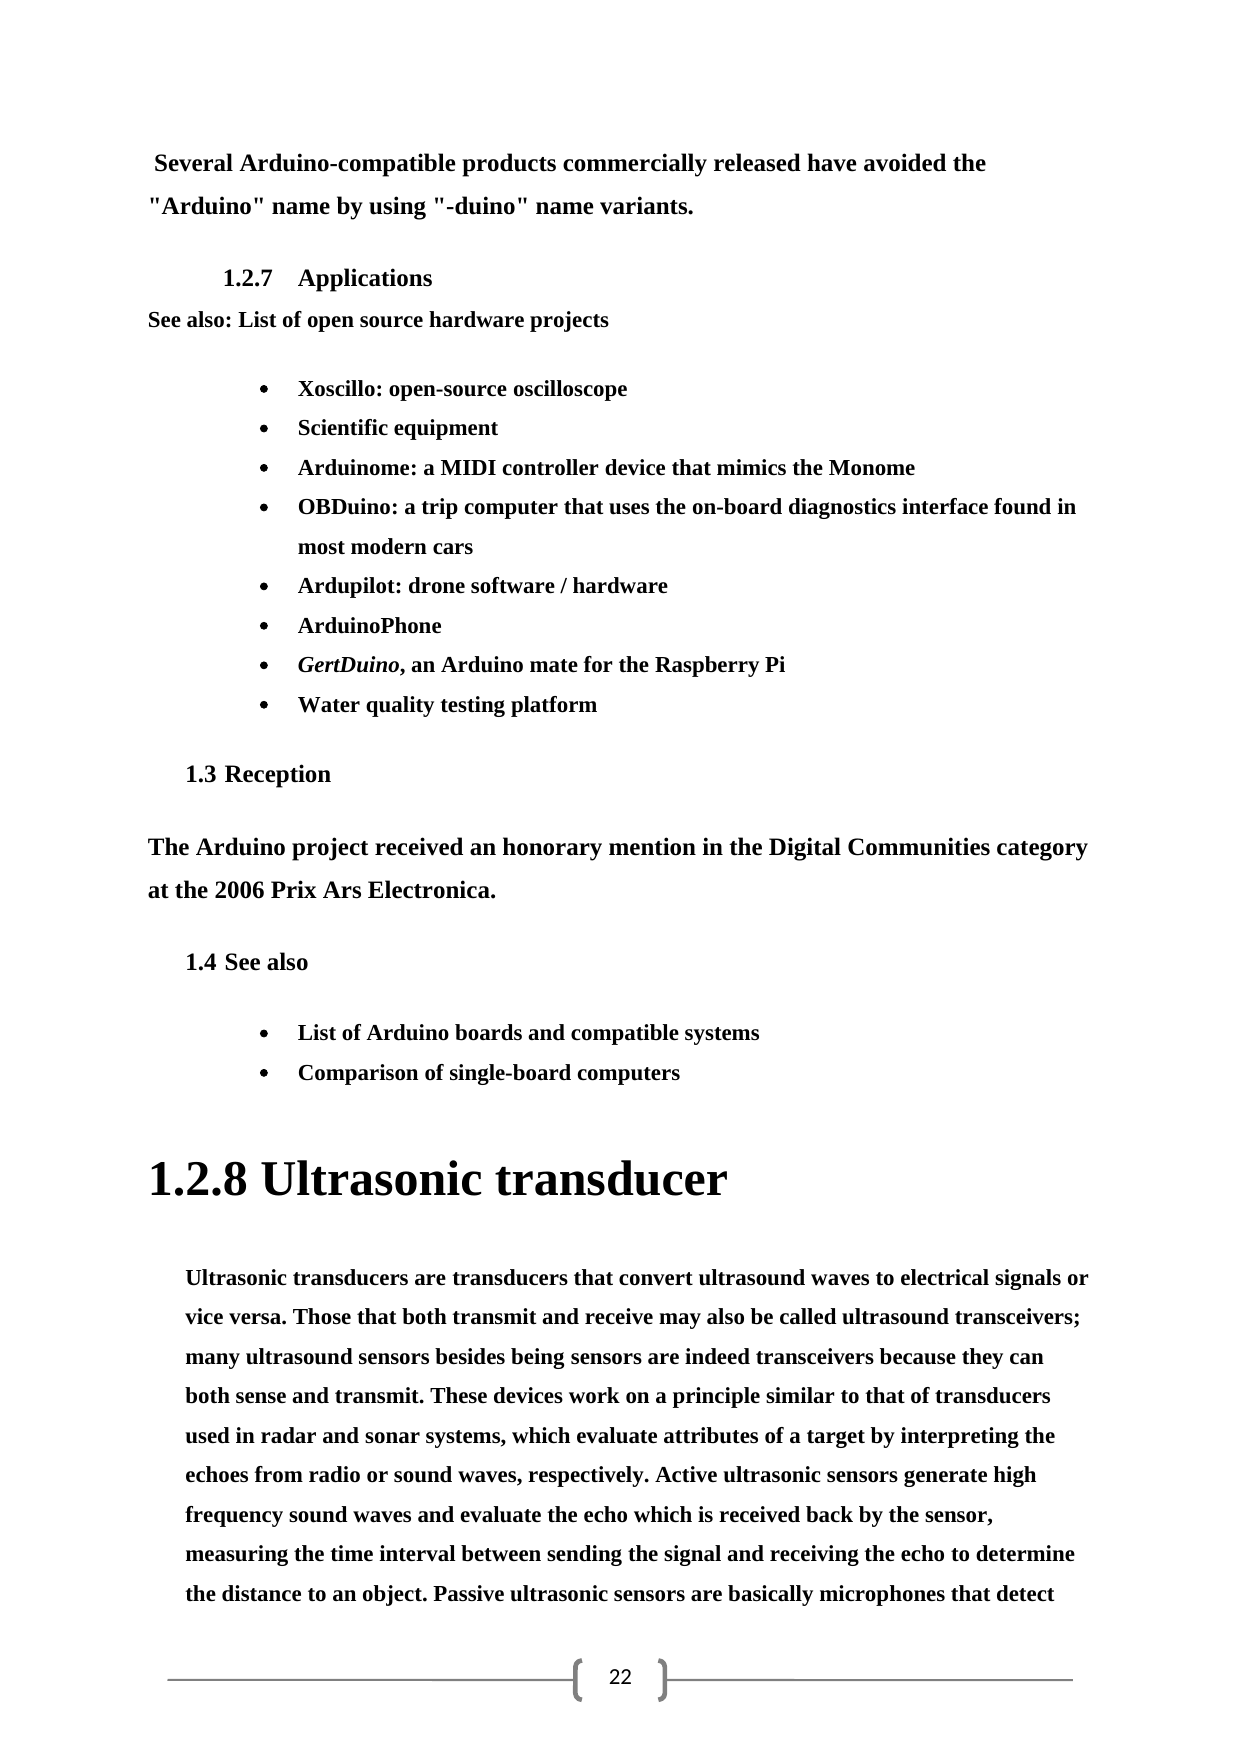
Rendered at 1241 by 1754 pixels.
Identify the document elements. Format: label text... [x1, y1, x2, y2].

list OBDuino: a trip computer that uses the on-board diagnostics interface found in most modern cars [260, 493, 1092, 559]
list Scientific equipment [260, 414, 1092, 441]
list Comparison of single-board computers [260, 1059, 1092, 1085]
subtitle See also [185, 947, 1092, 976]
subtitle Ultrasonic transducer [148, 1148, 1092, 1206]
text See also: List of open source hardware projects [148, 306, 1092, 333]
list Water quality testing platform [260, 691, 1092, 717]
list List of Arduino boards and compatible systems [260, 1019, 1092, 1046]
list ArduinoPhone [260, 612, 1092, 638]
list GertDuino, an Arduino mate for the Raspberry Pi [260, 651, 1092, 678]
subtitle Applications [223, 263, 1092, 292]
text Several Arduino-compatible products commercially released have avoided the "Arduino" name by using "-duino" name variants. [148, 148, 1092, 219]
list Ardupilot: drone software / hardware [260, 572, 1092, 599]
list Xoscillo: open-source oscilloscope [260, 375, 1092, 401]
text The Arduino project received an honorary mention in the Digital Communities category at the 2006 Prix Ars Electronica. [148, 832, 1092, 903]
list Arduinome: a MIDI controller device that mimics the Monome [260, 454, 1092, 480]
subtitle Reception [185, 759, 1092, 788]
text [185, 1264, 1092, 1606]
